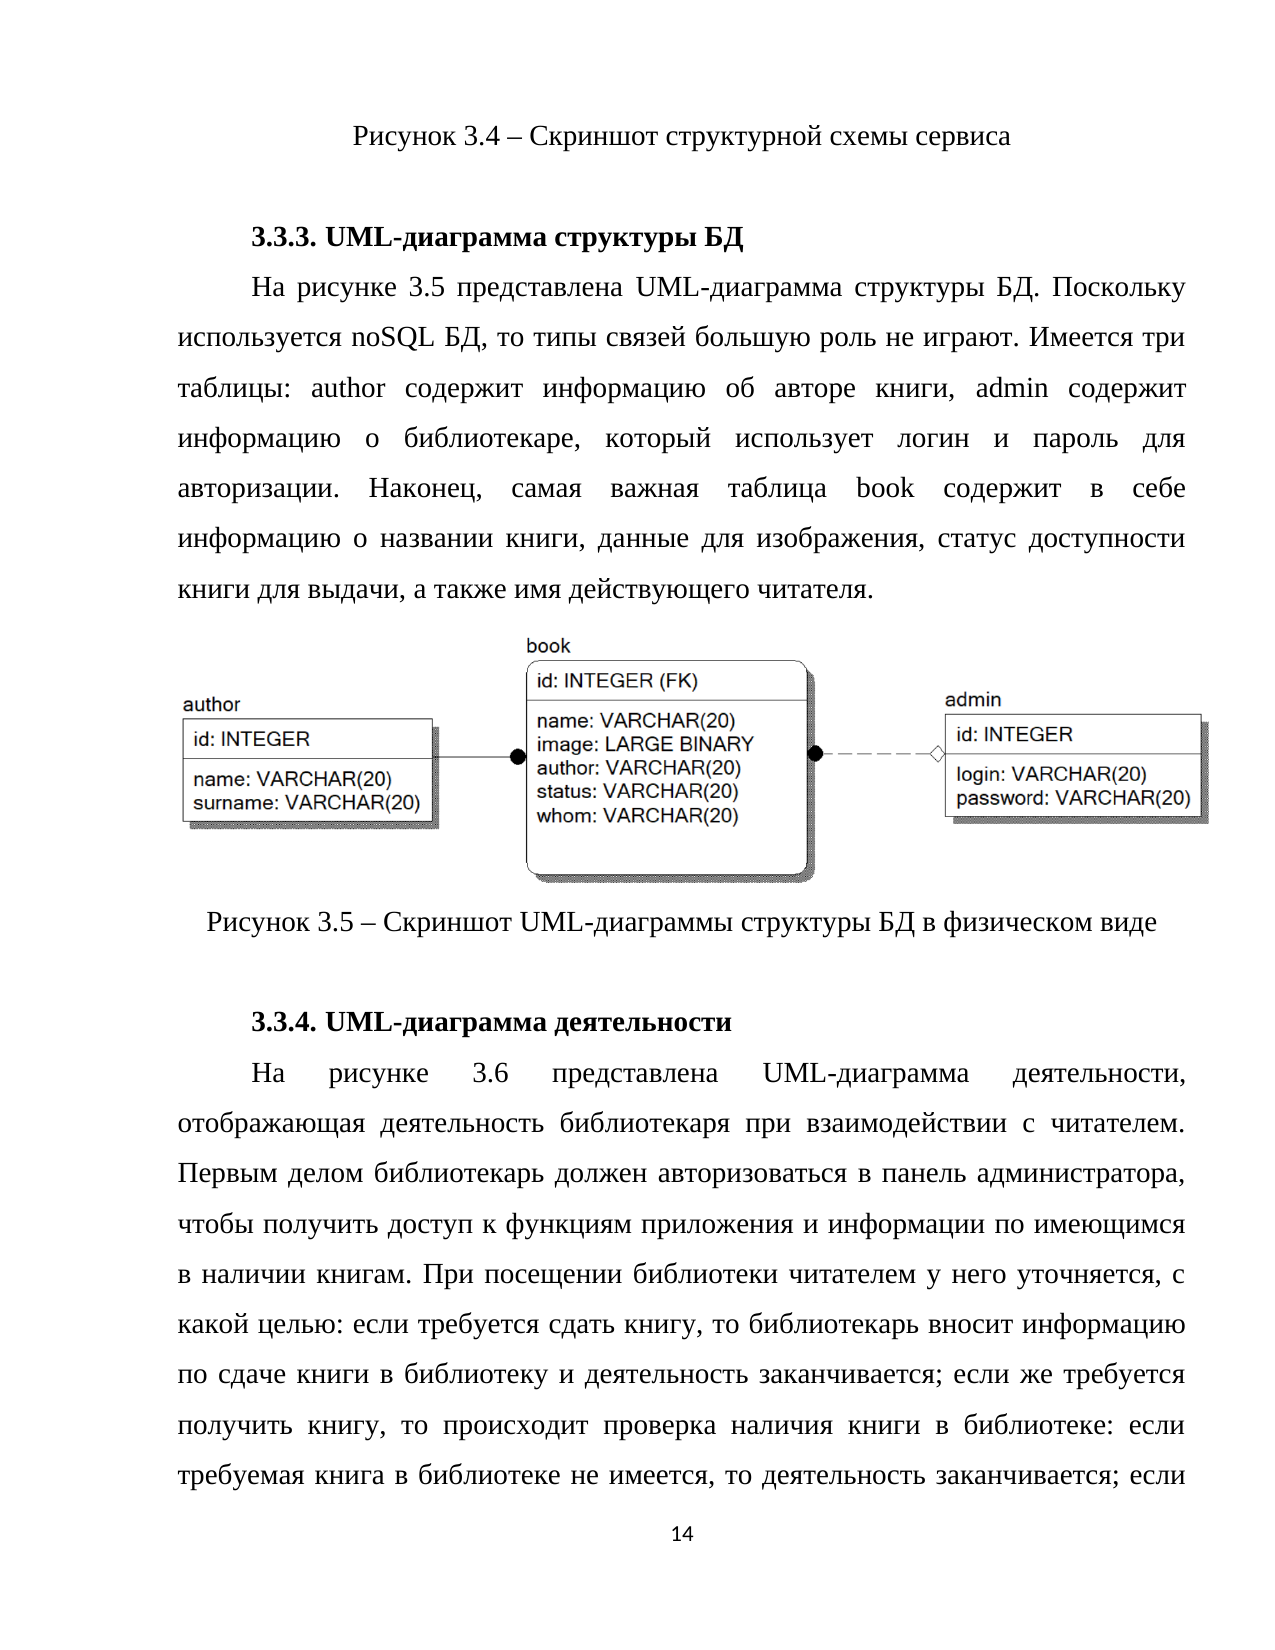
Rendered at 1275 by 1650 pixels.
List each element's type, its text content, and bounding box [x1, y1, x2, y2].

text На рисунке 3.5 представлена UML-диаграмма структуры БД. Поскольку используется noSQL БД, то типы связей большую роль не играют. Имеется три таблицы: author содержит информацию об авторе книги, admin содержит информацию о библиотекаре, который использует логин и пароль для авторизации. Наконец, самая важная таблица book содержит в себе информацию о названии книги, данные для изображения, статус доступности книги для выдачи, а также имя действующего читателя. [177, 269, 1186, 604]
picture [177, 621, 1216, 887]
list UML-диаграмма структуры БД [177, 219, 1186, 252]
text Рисунок 3.4 – Скриншот структурной схемы сервиса [177, 118, 1186, 152]
text Рисунок 3.5 – Скриншот UML-диаграммы структуры БД в физическом виде [177, 904, 1186, 937]
list UML-диаграмма деятельности [177, 1004, 1186, 1038]
